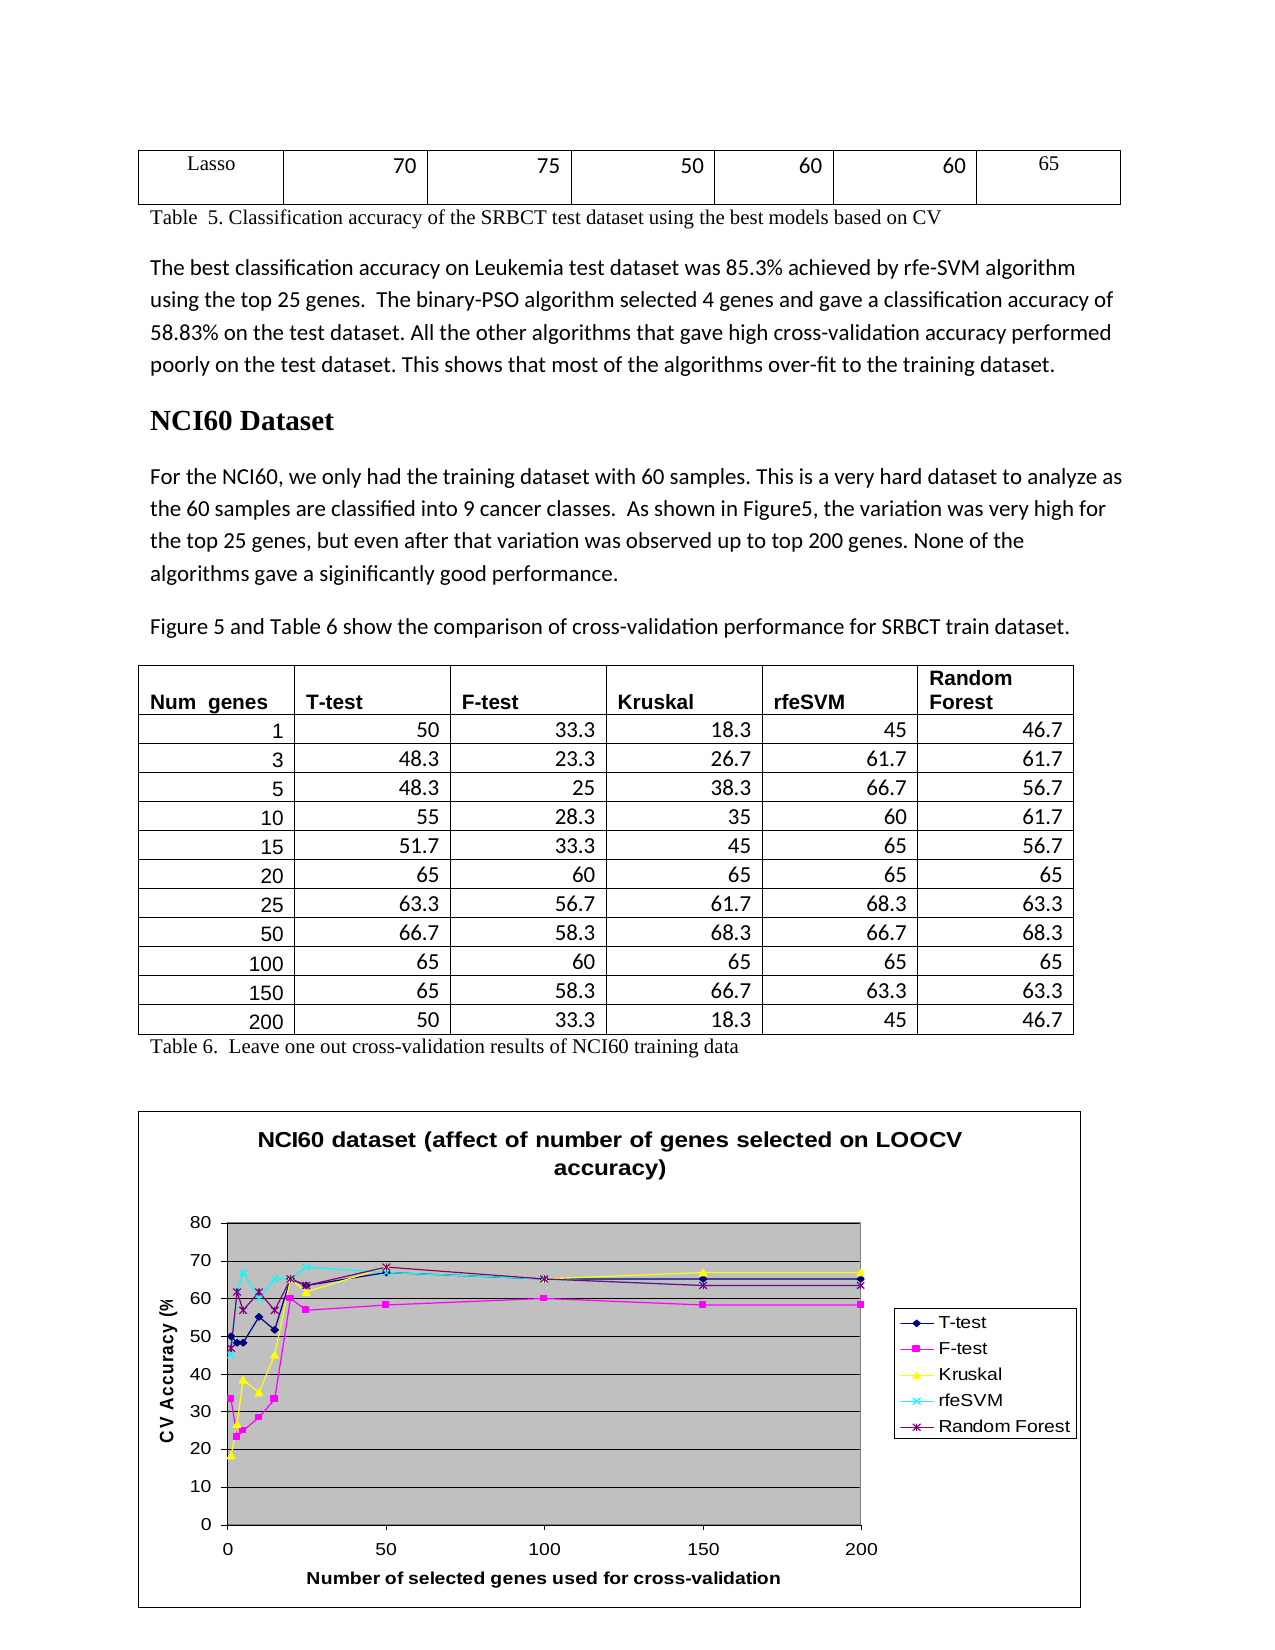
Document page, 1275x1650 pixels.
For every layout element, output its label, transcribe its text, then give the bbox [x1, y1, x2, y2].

table_cell 61.7 [918, 744, 1073, 772]
table_cell 66.7 [295, 918, 450, 946]
table_cell 28.3 [451, 802, 606, 830]
table_header T-test [295, 666, 450, 714]
table_cell 45 [763, 715, 917, 743]
table_header rfeSVM [763, 666, 917, 714]
text The best classification accuracy on Leukemia test dataset was 85.3% achieved by rfe-SVM algorithm using the top 25 genes. The binary-PSO algorithm selected 4 genes and gave a classification accuracy of 58.83% on the test dataset. All the other algorithms that gave high cross-validation accuracy performed poorly on the test dataset. This shows that most of the algorithms over-fit to the training dataset. [150, 253, 1125, 378]
table_cell 23.3 [451, 744, 606, 772]
table_cell 5 [139, 773, 294, 801]
table_cell 26.7 [607, 744, 762, 772]
table_cell Lasso [139, 151, 283, 204]
table_cell 55 [295, 802, 450, 830]
table_cell 25 [139, 889, 294, 917]
table_cell 65 [607, 947, 762, 975]
table_cell 35 [607, 802, 762, 830]
table_cell 66.7 [607, 976, 762, 1004]
table_cell 56.7 [918, 831, 1073, 859]
table_cell 68.3 [607, 918, 762, 946]
table_cell 18.3 [607, 1005, 762, 1033]
table_cell 63.3 [295, 889, 450, 917]
table_cell 50 [572, 151, 714, 204]
table_cell 20 [139, 860, 294, 888]
table_cell 65 [977, 151, 1120, 204]
table_cell 70 [284, 151, 427, 204]
table_cell 60 [715, 151, 833, 204]
table_cell 50 [139, 918, 294, 946]
table_cell 61.7 [918, 802, 1073, 830]
table_cell 65 [607, 860, 762, 888]
table_cell 46.7 [918, 1005, 1073, 1033]
table_cell 1 [139, 715, 294, 743]
table_cell 65 [295, 976, 450, 1004]
table_cell 50 [295, 715, 450, 743]
table_header F-test [451, 666, 606, 714]
table_cell 60 [834, 151, 976, 204]
table_cell 150 [139, 976, 294, 1004]
table_cell 61.7 [763, 744, 917, 772]
table_cell 75 [428, 151, 571, 204]
table_cell 48.3 [295, 744, 450, 772]
table_cell 61.7 [607, 889, 762, 917]
table_cell 63.3 [918, 889, 1073, 917]
text Figure 5 and Table 6 show the comparison of cross-validation performance for SRBCT train dataset. [150, 612, 1125, 640]
table_cell 65 [763, 947, 917, 975]
table_cell 45 [763, 1005, 917, 1033]
table_cell 65 [918, 860, 1073, 888]
table_cell 10 [139, 802, 294, 830]
table_cell 50 [295, 1005, 450, 1033]
table_cell 48.3 [295, 773, 450, 801]
table_cell 58.3 [451, 976, 606, 1004]
table_cell 15 [139, 831, 294, 859]
table_cell 200 [139, 1005, 294, 1033]
table_cell 25 [451, 773, 606, 801]
table_cell 56.7 [918, 773, 1073, 801]
table_cell 63.3 [918, 976, 1073, 1004]
table_cell 60 [451, 860, 606, 888]
table_cell 65 [295, 947, 450, 975]
table_cell 68.3 [763, 889, 917, 917]
table_header Kruskal [607, 666, 762, 714]
table_cell 51.7 [295, 831, 450, 859]
table_cell 56.7 [451, 889, 606, 917]
table_cell 65 [918, 947, 1073, 975]
table_header Random Forest [918, 666, 1073, 714]
table_cell 60 [763, 802, 917, 830]
table_cell 45 [607, 831, 762, 859]
table_cell 65 [763, 831, 917, 859]
table_cell 65 [295, 860, 450, 888]
table_cell 33.3 [451, 715, 606, 743]
table_cell 3 [139, 744, 294, 772]
text Table 5. Classification accuracy of the SRBCT test dataset using the best models based on CV [150, 205, 1125, 229]
text For the NCI60, we only had the training dataset with 60 samples. This is a very hard dataset to analyze as the 60 samples are classified into 9 cancer classes. As shown in Figure5, the variation was very high for the top 25 genes, but even after that variation was observed up to top 200 genes. None of the algorithms gave a siginificantly good performance. [150, 462, 1125, 587]
table_cell 46.7 [918, 715, 1073, 743]
table_cell 38.3 [607, 773, 762, 801]
table_cell 63.3 [763, 976, 917, 1004]
table_cell 18.3 [607, 715, 762, 743]
table_cell 66.7 [763, 918, 917, 946]
table_cell 65 [763, 860, 917, 888]
text NCI60 Dataset [150, 403, 1125, 436]
table_cell 66.7 [763, 773, 917, 801]
table_cell 68.3 [918, 918, 1073, 946]
table_cell 60 [451, 947, 606, 975]
table_cell 100 [139, 947, 294, 975]
table_cell 33.3 [451, 831, 606, 859]
table_header Num genes [139, 666, 294, 714]
text Table 6. Leave one out cross-validation results of NCI60 training data [150, 1034, 1125, 1058]
table_cell 33.3 [451, 1005, 606, 1033]
table_cell 58.3 [451, 918, 606, 946]
